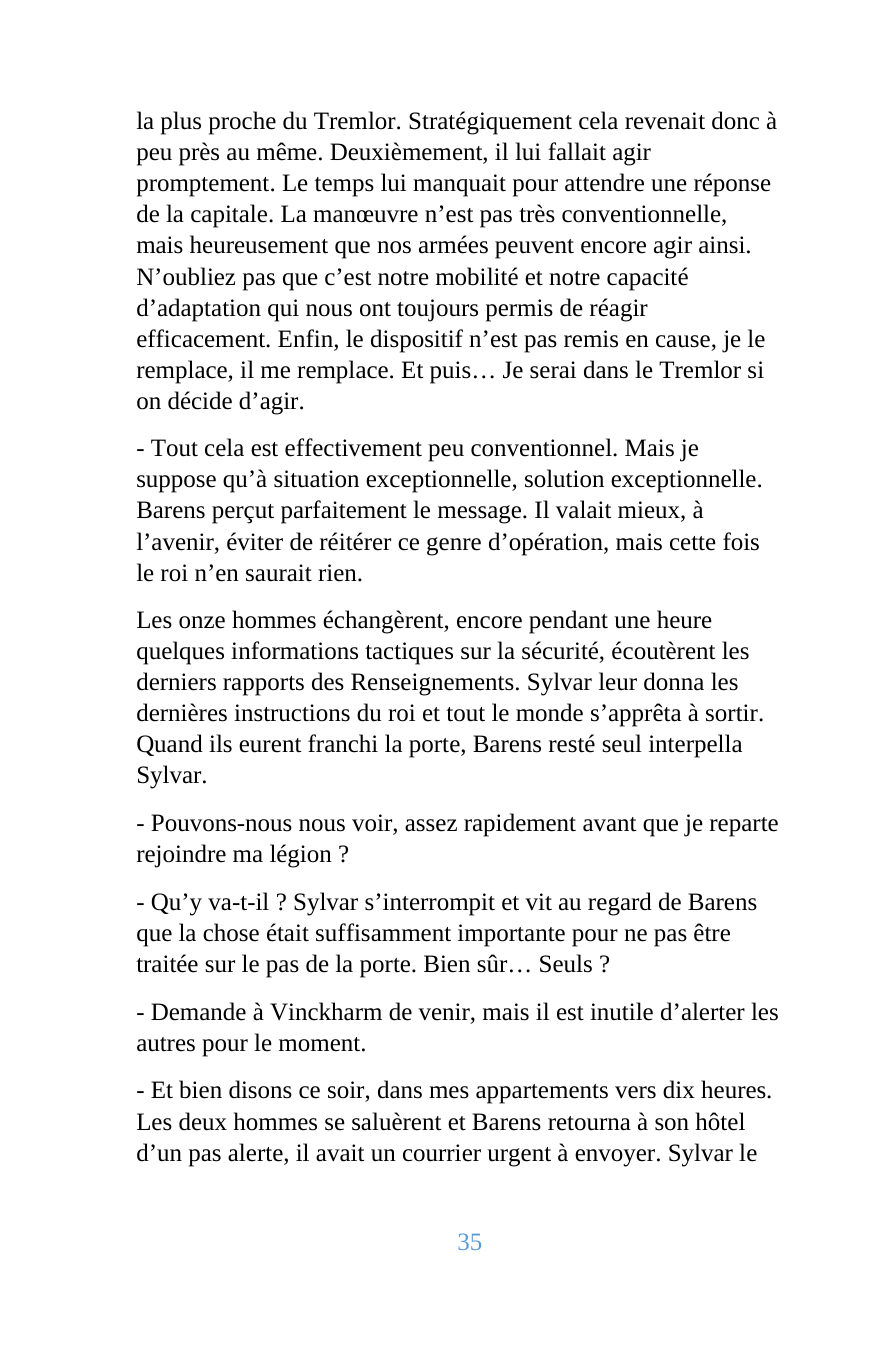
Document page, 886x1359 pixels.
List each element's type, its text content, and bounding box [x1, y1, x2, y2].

text - Tout cela est effectivement peu conventionnel. Mais je suppose qu’à situation exceptionnelle, solution exceptionnelle. Barens perçut parfaitement le message. Il valait mieux, à l’avenir, éviter de réitérer ce genre d’opération, mais cette fois le roi n’en saurait rien. [136, 433, 779, 586]
text - Pouvons-nous nous voir, assez rapidement avant que je reparte rejoindre ma légion ? [136, 808, 779, 868]
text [136, 106, 779, 414]
text Les onze hommes échangèrent, encore pendant une heure quelques informations tactiques sur la sécurité, écoutèrent les derniers rapports des Renseignements. Sylvar leur donna les dernières instructions du roi et tout le monde s’apprêta à sortir. Quand ils eurent franchi la porte, Barens resté seul interpella Sylvar. [136, 605, 779, 789]
text - Demande à Vinckharm de venir, mais il est inutile d’alerter les autres pour le moment. [136, 997, 779, 1057]
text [136, 1076, 779, 1166]
text - Qu’y va-t-il ? Sylvar s’interrompit et vit au regard de Barens que la chose était suffisamment importante pour ne pas être traitée sur le pas de la porte. Bien sûr… Seuls ? [136, 887, 779, 978]
